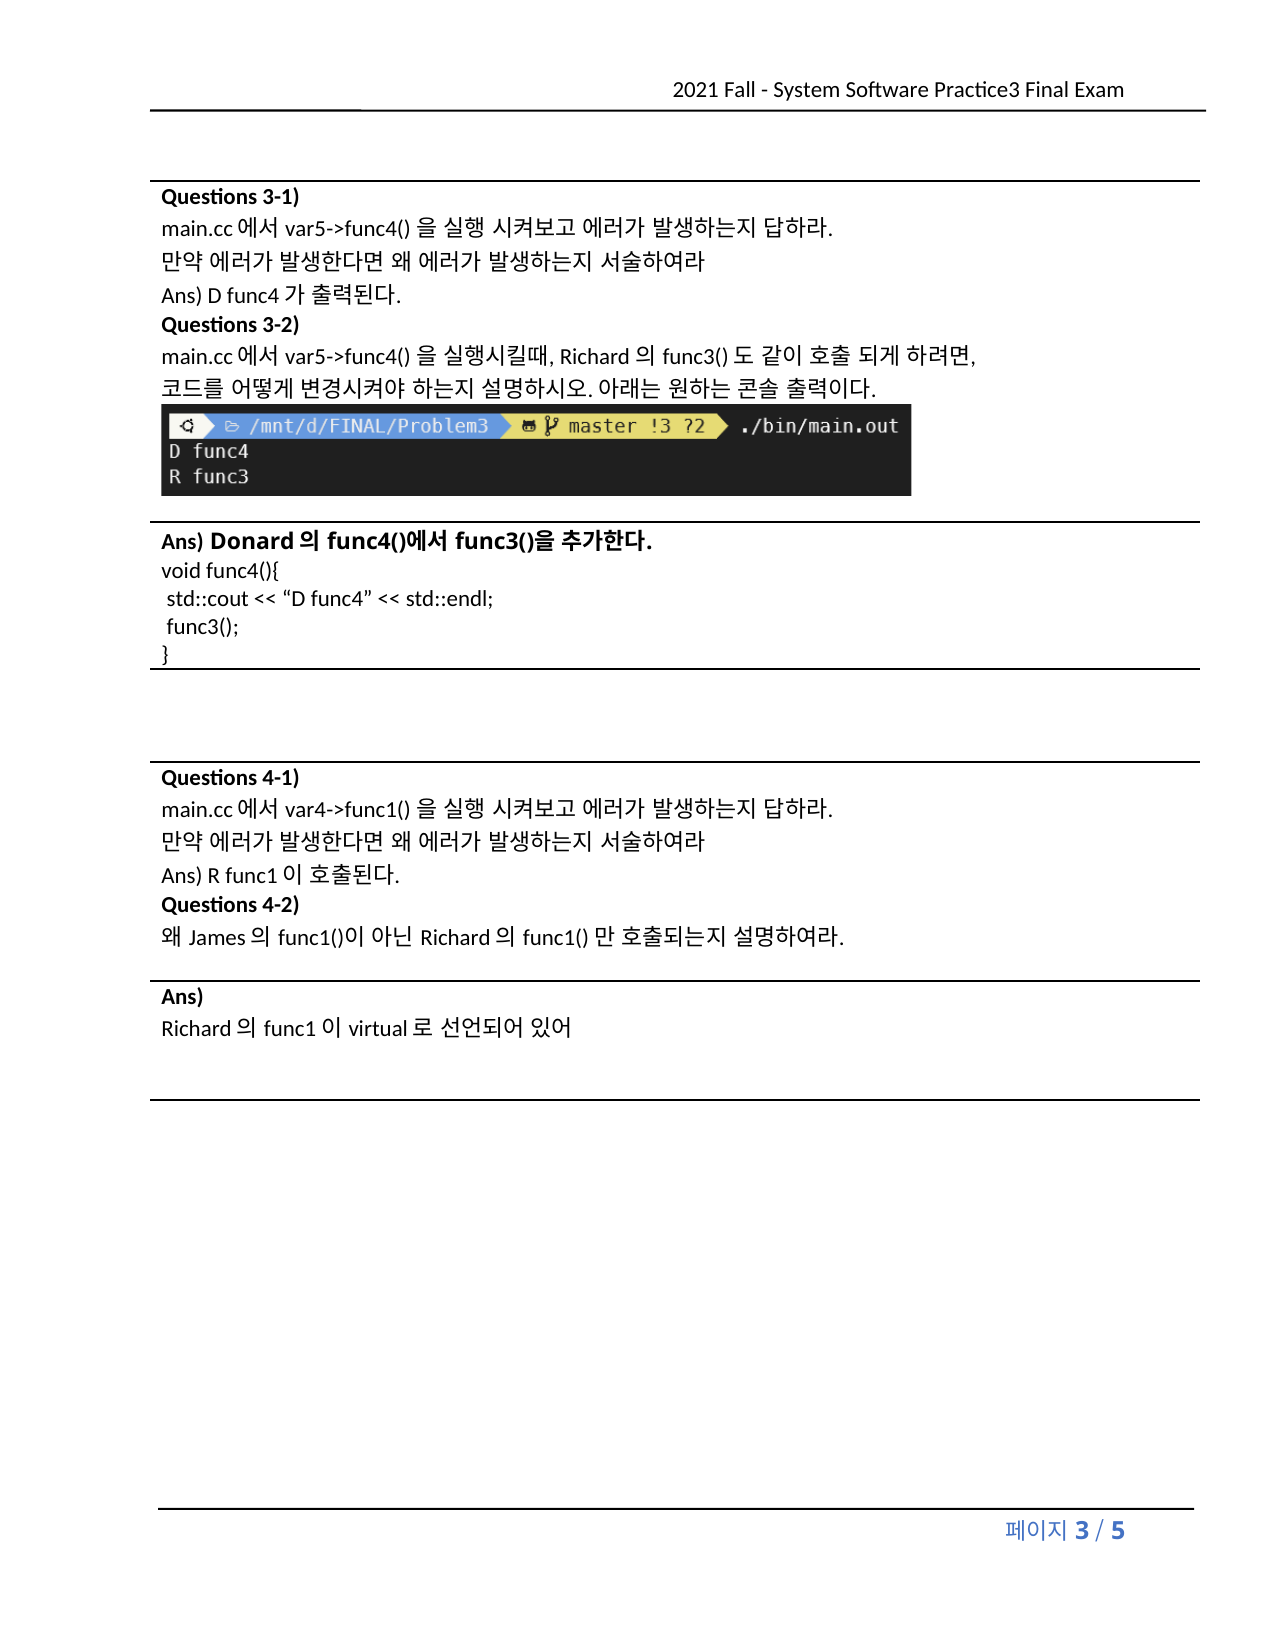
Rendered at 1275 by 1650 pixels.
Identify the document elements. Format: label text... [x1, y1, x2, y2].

table_cell Ans) Donard의 func4()에서 func3()을 추가한다. void func4(){ std::cout << “D func4” << std::endl; func3(); } [150, 523, 1200, 668]
table_header Questions 4-1) main.cc에서 var4->func1() 을 실행 시켜보고 에러가 발생하는지 답하라. 만약 에러가 발생한다면 왜 에러가 발생하는지 서술하여라 Ans) R func1이 호출된다. Questions 4-2) 왜 James의 func1()이 아닌 Richard의 func1() 만 호출되는지 설명하여라. [150, 763, 1200, 980]
picture [161, 404, 912, 496]
table_header Questions 3-1) main.cc에서 var5->func4() 을 실행 시켜보고 에러가 발생하는지 답하라. 만약 에러가 발생한다면 왜 에러가 발생하는지 서술하여라 Ans) D func4가 출력된다. Questions 3-2) main.cc에서 var5->func4() 을 실행시킬때, Richard의 func3() 도 같이 호출 되게 하려면, 코드를 어떻게 변경시켜야 하는지 설명하시오. 아래는 원하는 콘솔 출력이다. [150, 182, 1200, 521]
table_cell Ans) Richard의 func1이 virtual로 선언되어 있어 [150, 982, 1200, 1099]
